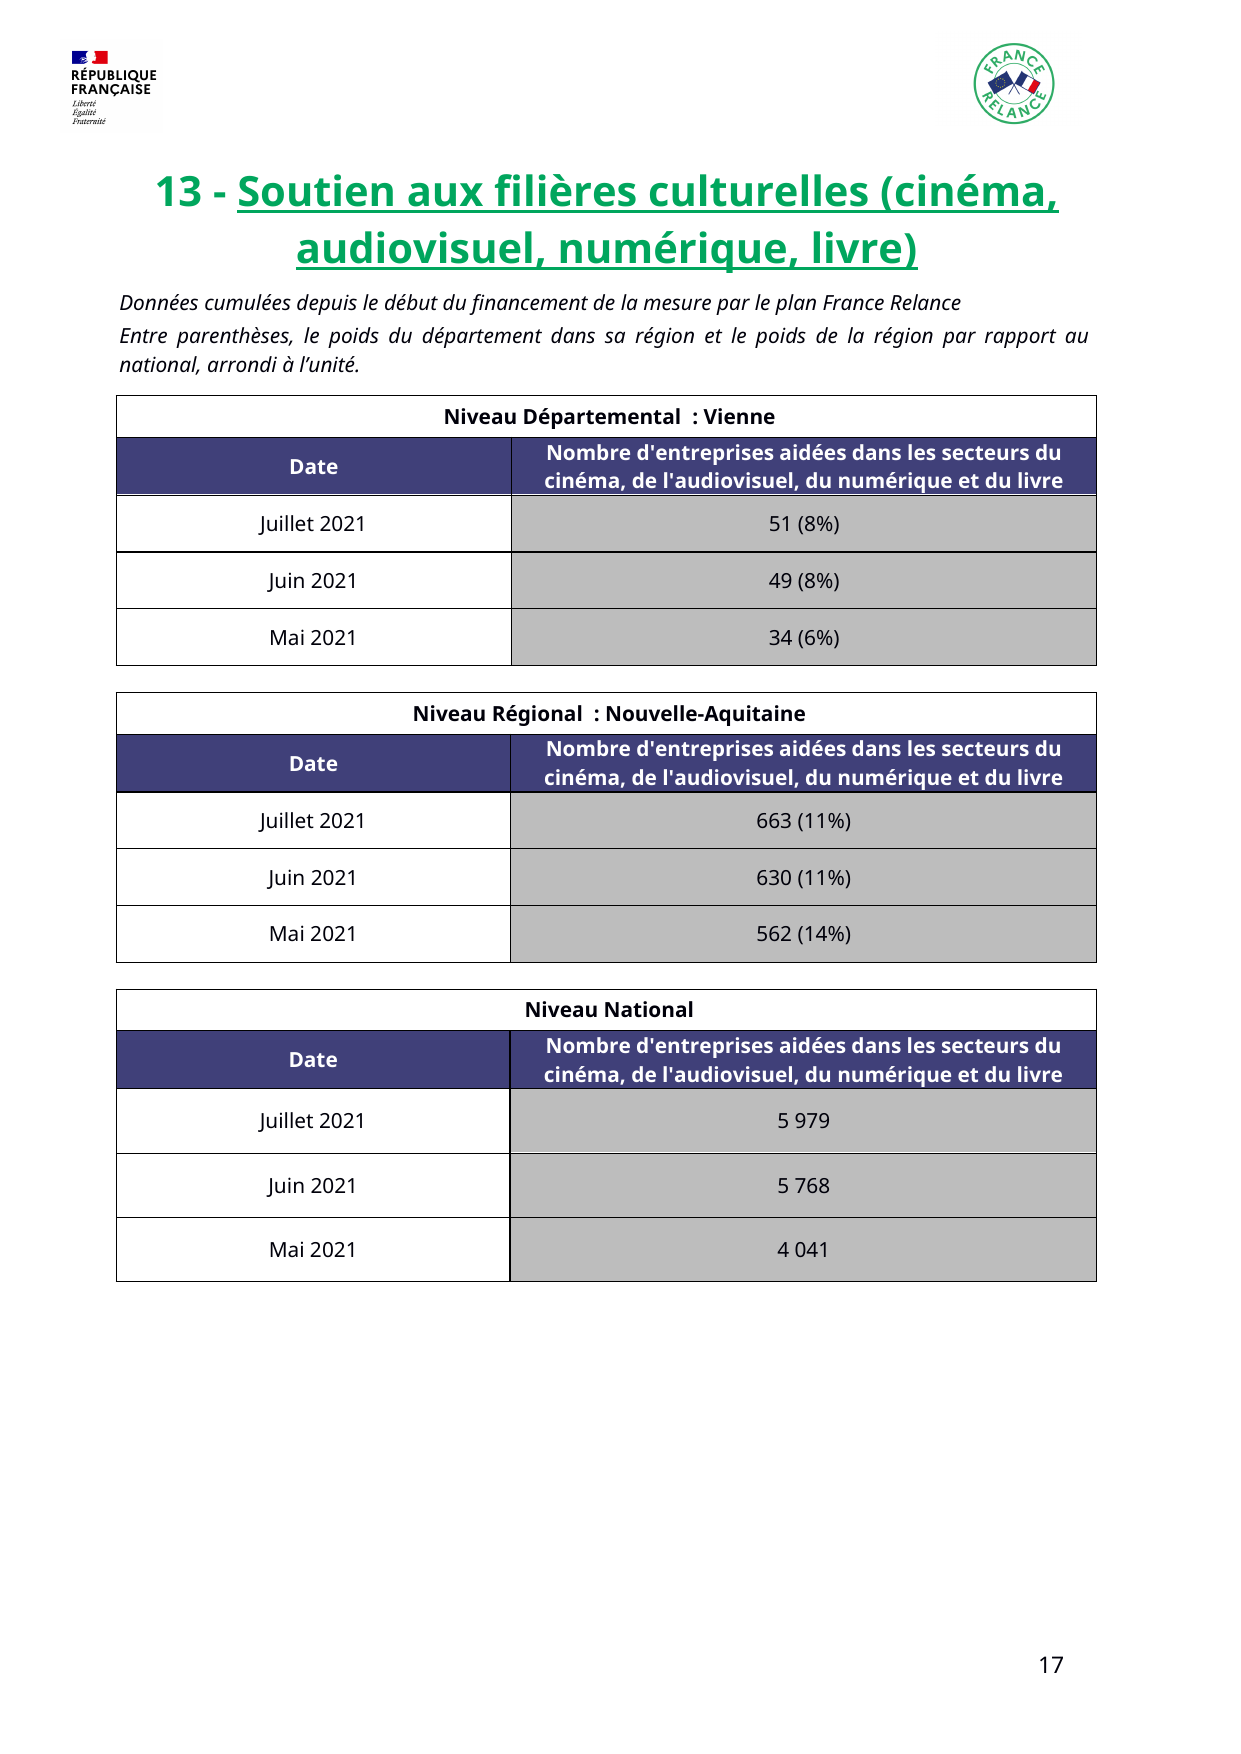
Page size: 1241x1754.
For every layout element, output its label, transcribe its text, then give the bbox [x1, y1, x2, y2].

table_cell Juillet 2021 [117, 496, 511, 551]
table_cell Juin 2021 [117, 1154, 509, 1217]
picture [60, 39, 164, 133]
picture [935, 31, 1082, 126]
table_cell Juin 2021 [117, 553, 511, 608]
table_cell 4 041 [511, 1218, 1096, 1281]
text Données cumulées depuis le début du financement de la mesure par le plan France Relance [119, 288, 1094, 317]
table_cell Date [117, 438, 511, 494]
table_cell Nombre d'entreprises aidées dans les secteurs du cinéma, de l'audiovisuel, du numérique et du livre [511, 1031, 1096, 1088]
table_cell Mai 2021 [117, 906, 510, 962]
table_cell 663 (11%) [511, 793, 1096, 848]
table_cell 5 979 [511, 1089, 1096, 1152]
table_cell Nombre d'entreprises aidées dans les secteurs du cinéma, de l'audiovisuel, du numérique et du livre [512, 438, 1096, 494]
table_cell Mai 2021 [117, 1218, 509, 1281]
table_cell Juillet 2021 [117, 793, 510, 848]
table_cell Juillet 2021 [117, 1089, 509, 1152]
table_cell 562 (14%) [511, 906, 1096, 962]
table_cell 51 (8%) [512, 496, 1096, 551]
table_cell Nombre d'entreprises aidées dans les secteurs du cinéma, de l'audiovisuel, du numérique et du livre [511, 735, 1096, 791]
table_cell Date [117, 735, 510, 791]
table_cell 5 768 [511, 1154, 1096, 1217]
table_cell Date [117, 1031, 509, 1088]
table_cell Juin 2021 [117, 849, 510, 905]
table_header Niveau National [117, 990, 1096, 1030]
table_cell 49 (8%) [512, 553, 1096, 608]
table_header Niveau Départemental : Vienne [117, 396, 1096, 437]
text Entre parenthèses, le poids du département dans sa région et le poids de la région par rapport au national, arrondi à l’unité. [119, 321, 1094, 378]
table_cell Mai 2021 [117, 609, 511, 665]
table_cell 34 (6%) [512, 609, 1096, 665]
table_header Niveau Régional : Nouvelle-Aquitaine [117, 693, 1096, 733]
subtitle 13 - Soutien aux filières culturelles (cinéma, audiovisuel, numérique, livre) [119, 162, 1094, 276]
table_cell 630 (11%) [511, 849, 1096, 905]
